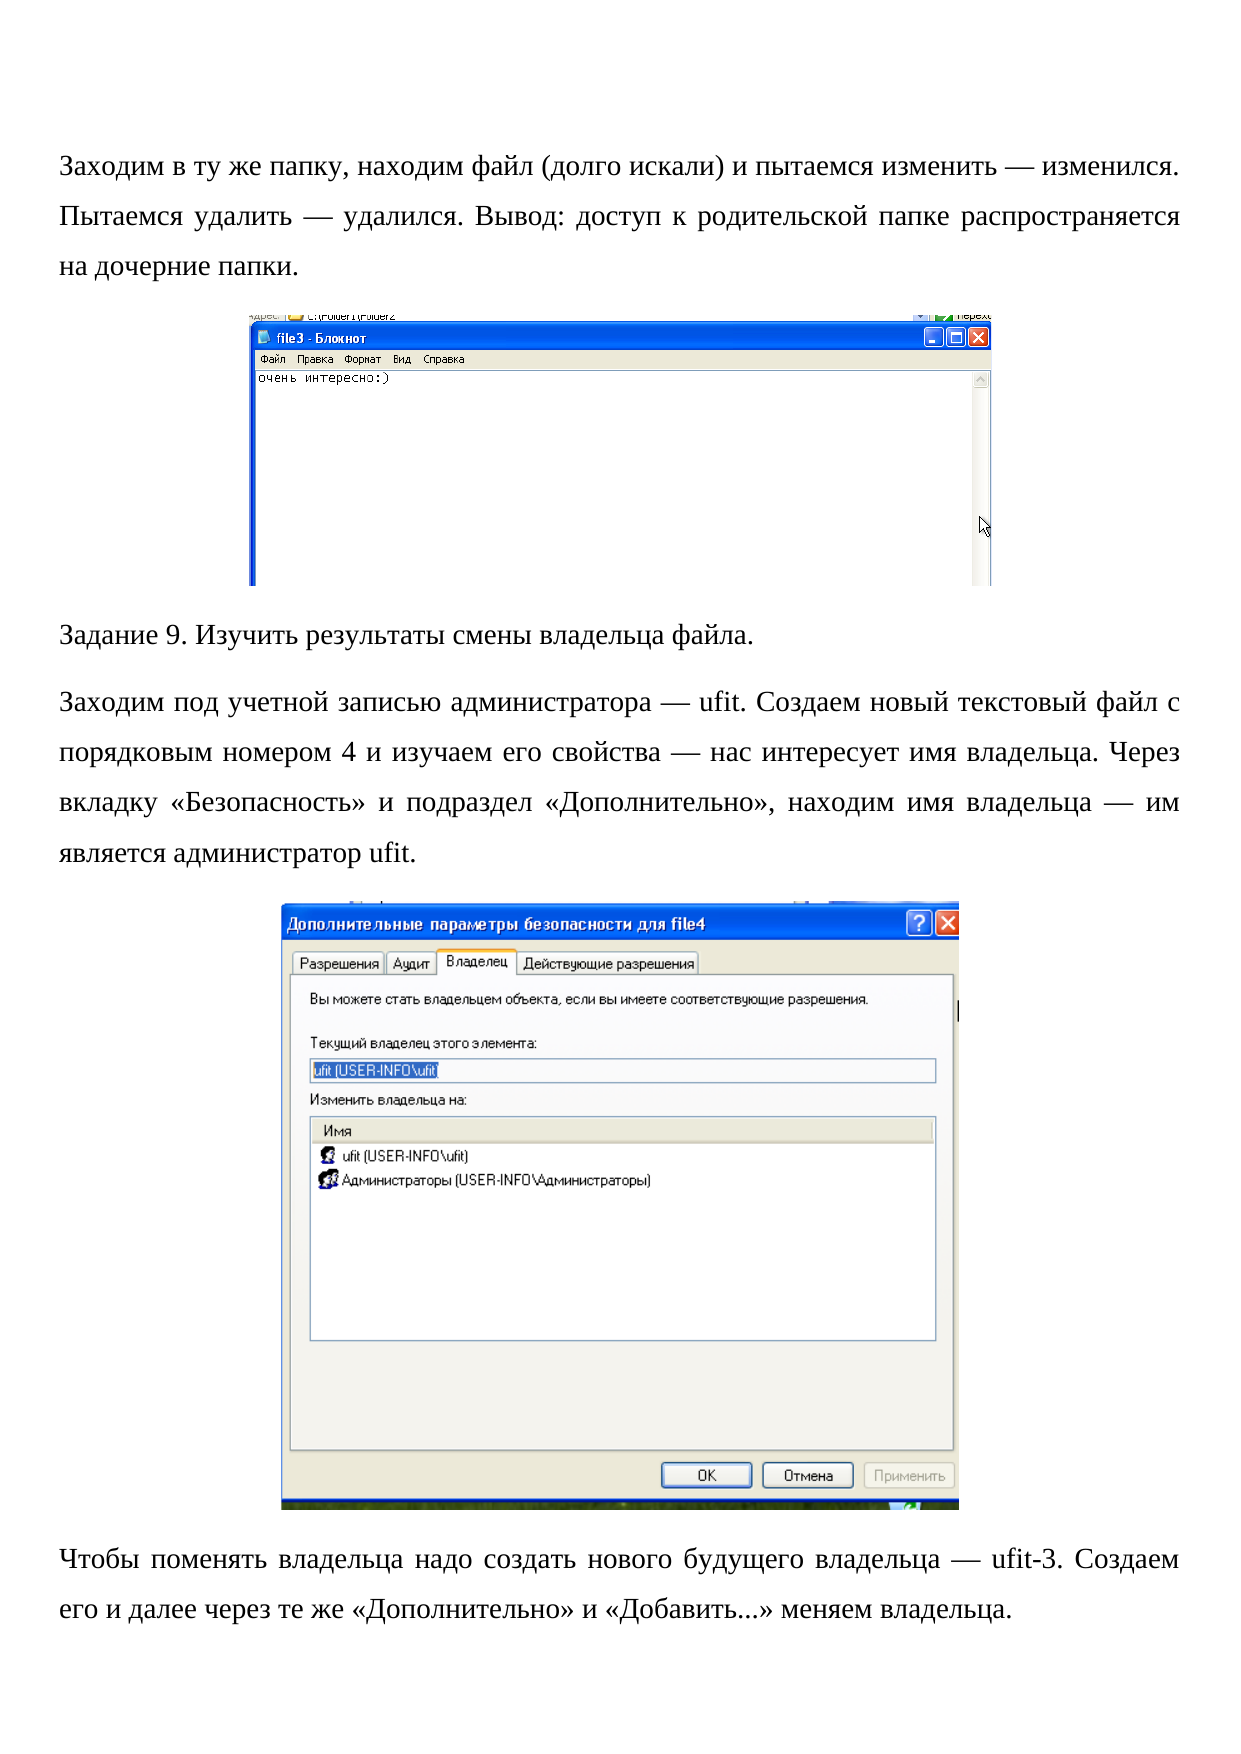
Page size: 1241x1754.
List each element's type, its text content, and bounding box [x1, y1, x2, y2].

text Чтобы поменять владельца надо создать нового будущего владельца — ufit-3. Создаем его и далее через те же «‎Дополнительно» и «‎Добавить...» меняем владельца. [59, 1541, 1181, 1624]
text Заходим в ту же папку, находим файл (долго искали) и пытаемся изменить — изменился. Пытаемся удалить — удалился. Вывод: доступ к родительской папке распространяется на дочерние папки. [59, 148, 1181, 282]
text Задание 9. Изучить результаты смены владельца файла. [59, 617, 1181, 651]
picture [249, 315, 992, 586]
picture [281, 901, 959, 1510]
text Заходим под учетной записью администратора — ufit. Создаем новый текстовый файл с порядковым номером 4 и изучаем его свойства — нас интересует имя владельца. Через вкладку «‎Безопасность» и подраздел «‎Дополнительно», находим имя владельца — им является администратор ufit. [59, 684, 1181, 868]
